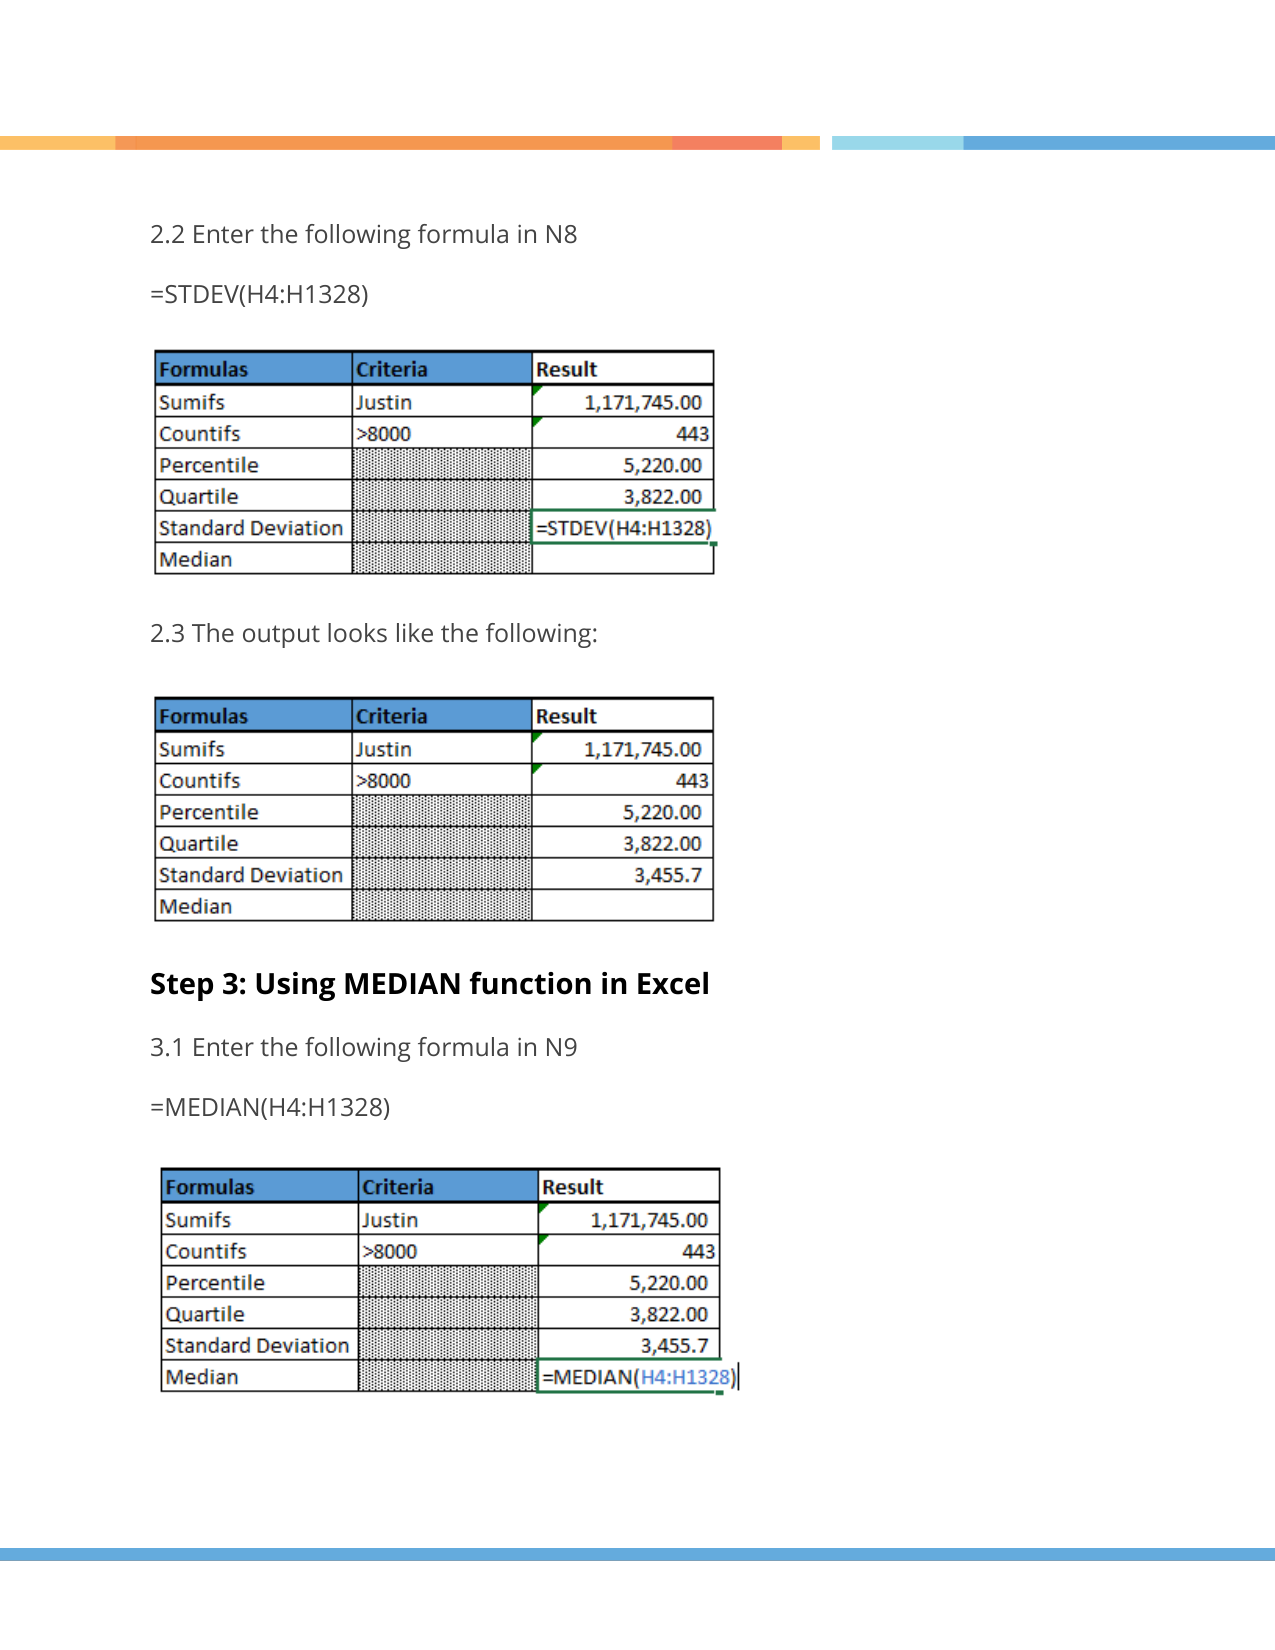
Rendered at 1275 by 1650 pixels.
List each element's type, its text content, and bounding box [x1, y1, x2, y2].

text 2.3 The output looks like the following: [150, 616, 1125, 650]
picture [150, 1149, 777, 1466]
text Step 3: Using MEDIAN function in Excel [150, 963, 1125, 1003]
picture [0, 136, 1275, 150]
text =STDEV(H4:H1328) [150, 276, 1125, 311]
picture [150, 675, 758, 939]
text 3.1 Enter the following formula in N9 [150, 1029, 1125, 1064]
text =MEDIAN(H4:H1328) [150, 1089, 1125, 1124]
text 2.2 Enter the following formula in N8 [150, 216, 1125, 251]
picture [150, 336, 832, 592]
picture [0, 1548, 1275, 1562]
